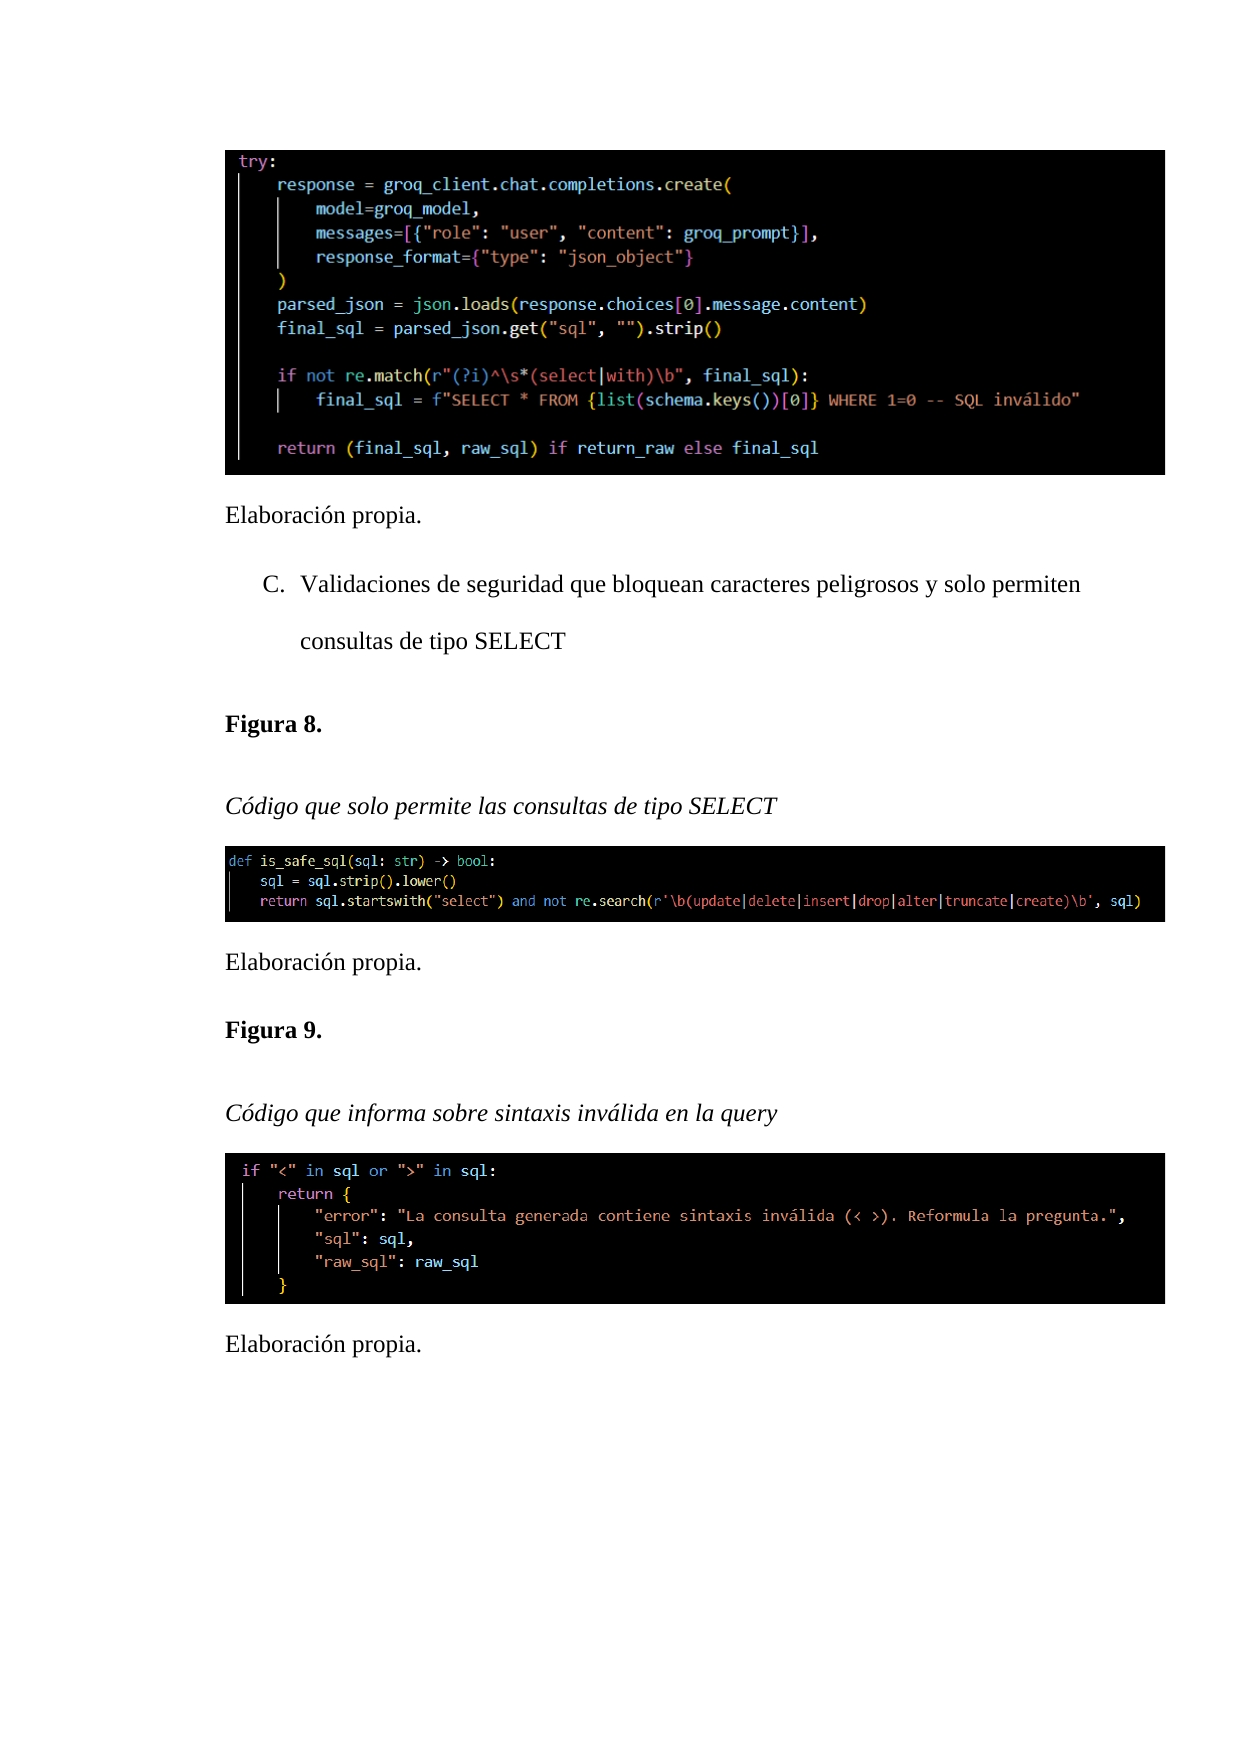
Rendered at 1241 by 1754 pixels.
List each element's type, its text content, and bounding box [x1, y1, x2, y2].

picture [225, 846, 1166, 922]
picture [225, 150, 1166, 475]
text Elaboración propia. [225, 501, 1090, 529]
text Código que informa sobre sintaxis inválida en la query [225, 1098, 1090, 1127]
text Figura 9. [150, 1016, 1090, 1044]
text Código que solo permite las consultas de tipo SELECT [225, 791, 1090, 820]
list Validaciones de seguridad que bloquean caracteres peligrosos y solo permiten consultas de tipo SELECT [262, 569, 1090, 655]
text Figura 8. [150, 709, 1090, 737]
text Elaboración propia. [225, 947, 1090, 976]
text Elaboración propia. [225, 1329, 1090, 1358]
picture [225, 1153, 1166, 1304]
